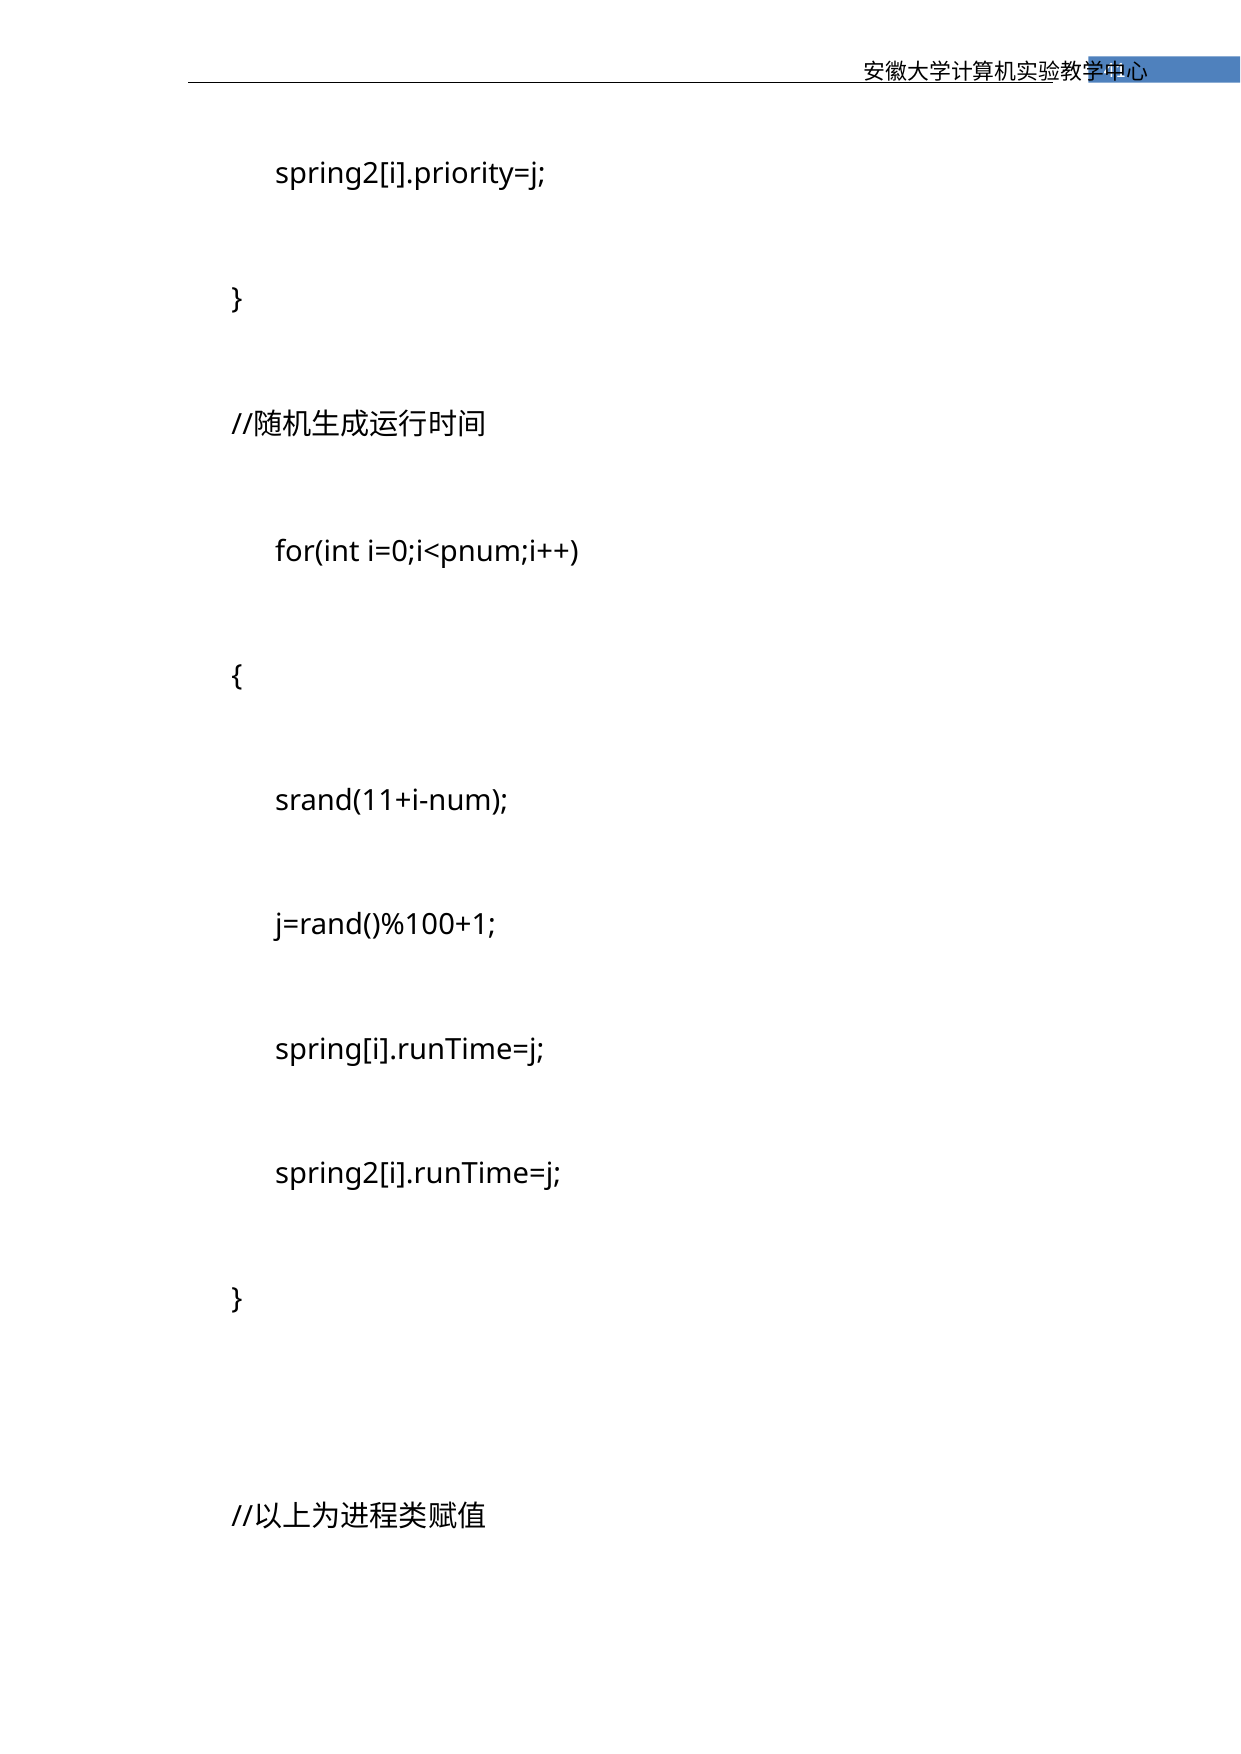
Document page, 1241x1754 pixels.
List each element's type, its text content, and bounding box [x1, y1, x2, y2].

text } [187, 264, 1053, 329]
text srand(11+i-num); [187, 767, 1053, 832]
text //以上为进程类赋值 [187, 1481, 1053, 1546]
text //随机生成运行时间 [187, 389, 1053, 454]
text j=rand()%100+1; [187, 891, 1053, 956]
text } [187, 1264, 1053, 1329]
text spring2[i].priority=j; [187, 140, 1053, 205]
text { [187, 642, 1053, 707]
text spring2[i].runTime=j; [187, 1140, 1053, 1205]
text spring[i].runTime=j; [187, 1016, 1053, 1081]
text for(int i=0;i<pnum;i++) [187, 518, 1053, 583]
